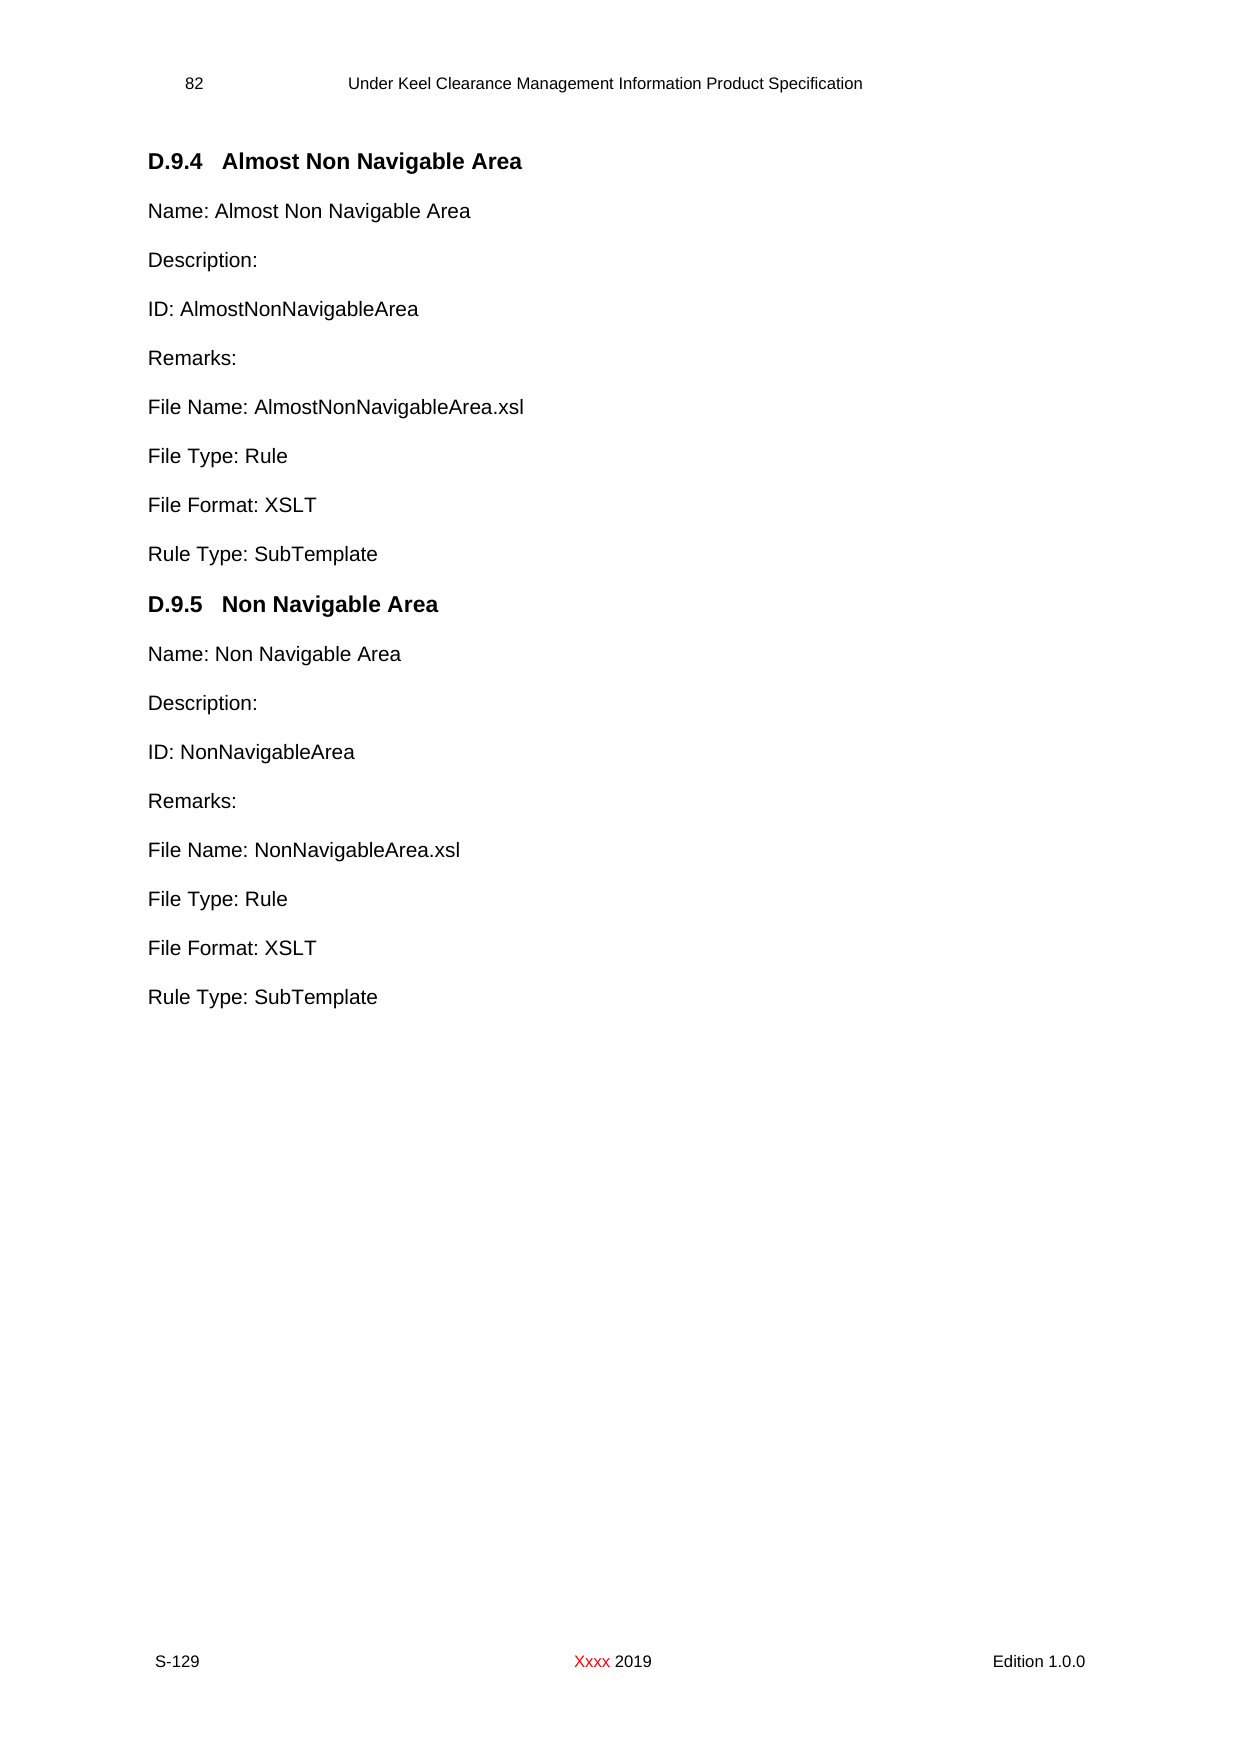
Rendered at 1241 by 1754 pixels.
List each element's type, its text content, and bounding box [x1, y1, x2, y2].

text File Type: Rule [148, 444, 1092, 468]
text File Format: XSLT [148, 493, 1092, 517]
text ID: AlmostNonNavigableArea [148, 297, 1092, 321]
text Description: [148, 691, 1092, 715]
text Description: [148, 248, 1092, 272]
text Rule Type: SubTemplate [148, 985, 1092, 1009]
text ID: NonNavigableArea [148, 740, 1092, 764]
subtitle Almost Non Navigable Area [148, 148, 1092, 174]
text Remarks: [148, 789, 1092, 813]
text Rule Type: SubTemplate [148, 542, 1092, 566]
text Name: Non Navigable Area [148, 642, 1092, 666]
text File Name: NonNavigableArea.xsl [148, 838, 1092, 862]
text File Type: Rule [148, 887, 1092, 911]
text File Name: AlmostNonNavigableArea.xsl [148, 395, 1092, 419]
subtitle Non Navigable Area [148, 591, 1092, 617]
text File Format: XSLT [148, 936, 1092, 960]
text Name: Almost Non Navigable Area [148, 199, 1092, 223]
text Remarks: [148, 346, 1092, 370]
